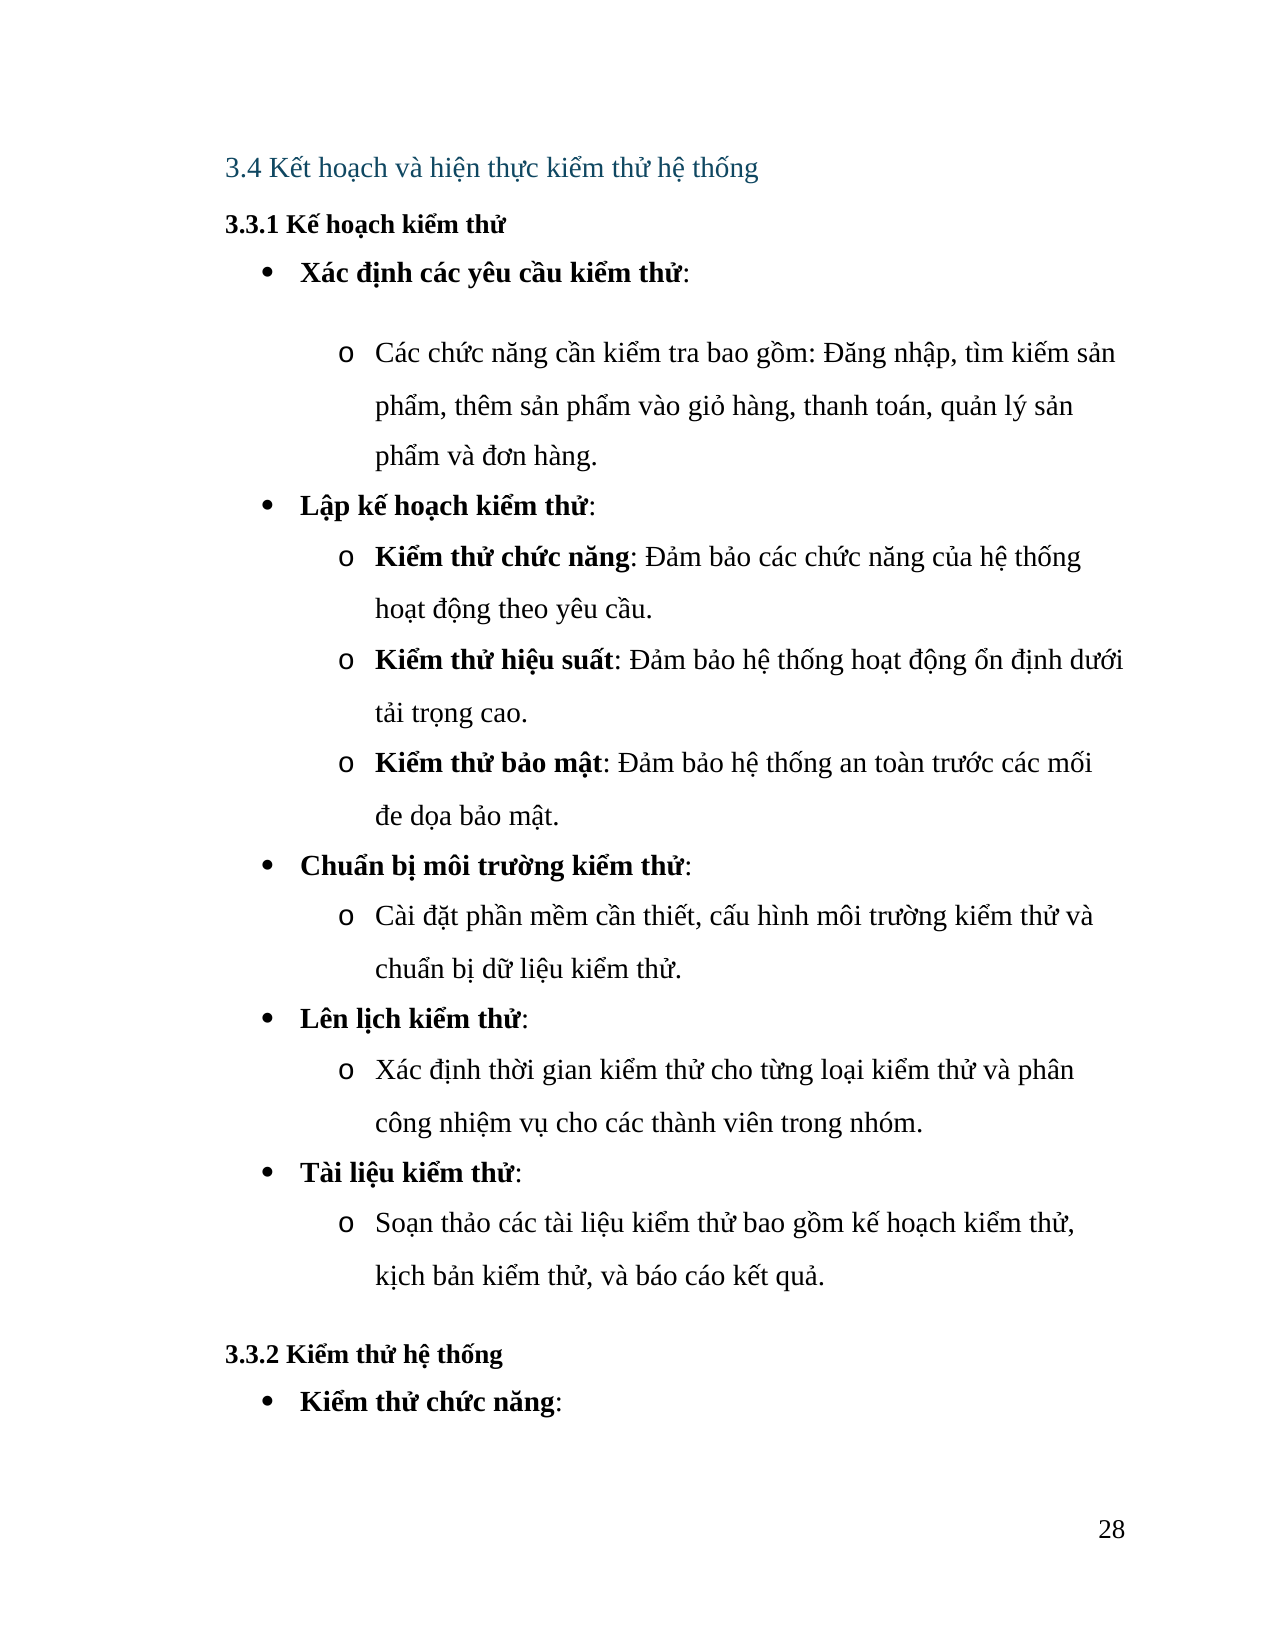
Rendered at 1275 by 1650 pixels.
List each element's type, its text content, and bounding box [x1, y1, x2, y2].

list Các chức năng cần kiểm tra bao gồm: Đăng nhập, tìm kiếm sản phẩm, thêm sản phẩm vào giỏ hàng, thanh toán, quản lý sản phẩm và đơn hàng. [337, 335, 1125, 472]
list Soạn thảo các tài liệu kiểm thử bao gồm kế hoạch kiểm thử, kịch bản kiểm thử, và báo cáo kết quả. [337, 1206, 1125, 1292]
list Lên lịch kiểm thử: [262, 1002, 1125, 1035]
list Lập kế hoạch kiểm thử: [262, 488, 1125, 522]
list Kiểm thử hiệu suất: Đảm bảo hệ thống hoạt động ổn định dưới tải trọng cao. [337, 642, 1125, 728]
list Kiểm thử bảo mật: Đảm bảo hệ thống an toàn trước các mối đe dọa bảo mật. [337, 745, 1125, 831]
list Kiểm thử chức năng: [262, 1384, 1125, 1418]
text 3.3.1 Kế hoạch kiểm thử [150, 209, 1125, 240]
list Xác định thời gian kiểm thử cho từng loại kiểm thử và phân công nhiệm vụ cho các thành viên trong nhóm. [337, 1052, 1125, 1138]
list Kiểm thử chức năng: Đảm bảo các chức năng của hệ thống hoạt động theo yêu cầu. [337, 539, 1125, 625]
text 3.3.2 Kiểm thử hệ thống [150, 1338, 1125, 1369]
subtitle 3.4 Kết hoạch và hiện thực kiểm thử hệ thống [150, 150, 1125, 183]
list Cài đặt phần mềm cần thiết, cấu hình môi trường kiểm thử và chuẩn bị dữ liệu kiểm thử. [337, 898, 1125, 985]
list Xác định các yêu cầu kiểm thử: [262, 255, 1125, 289]
list Tài liệu kiểm thử: [262, 1155, 1125, 1189]
list Chuẩn bị môi trường kiểm thử: [262, 848, 1125, 882]
